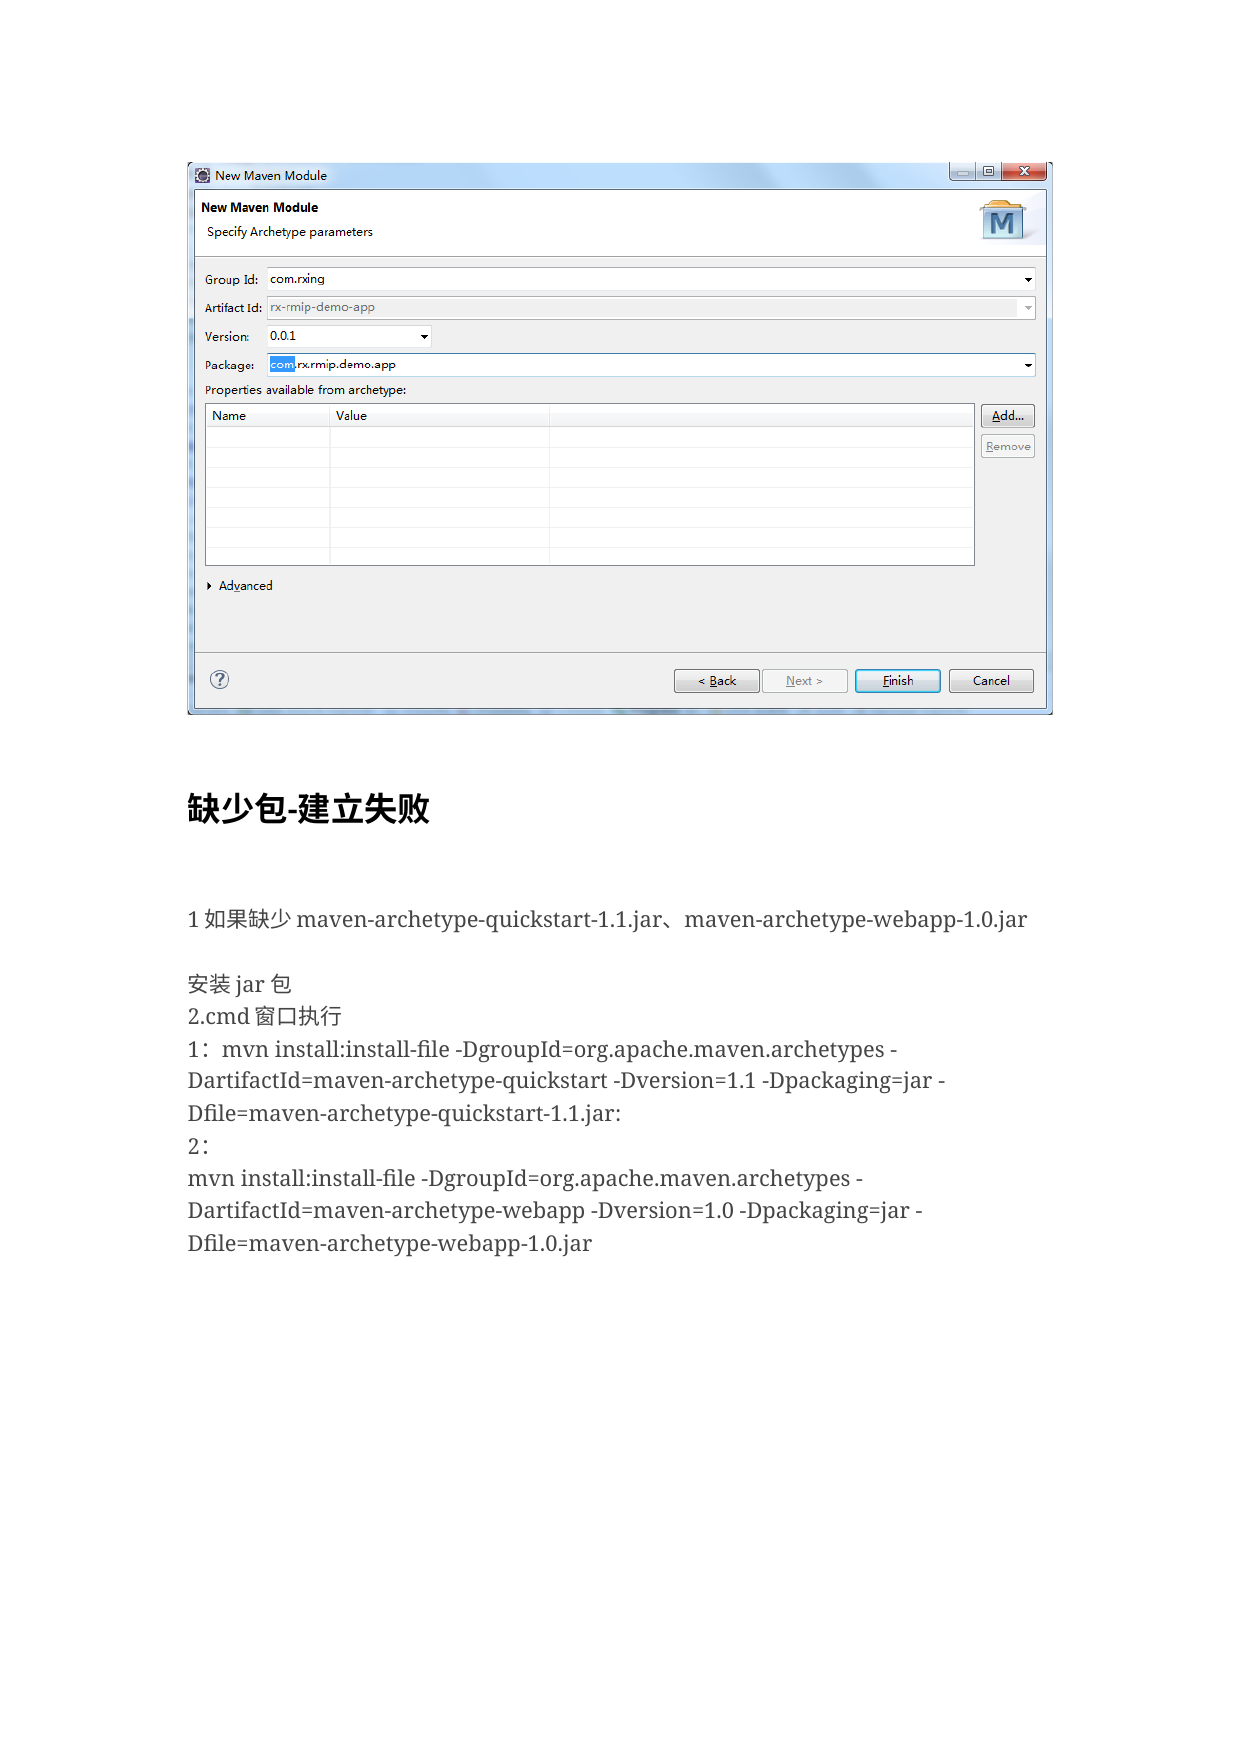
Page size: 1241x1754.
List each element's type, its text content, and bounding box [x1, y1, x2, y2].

text 1：mvn install:install-file -DgroupId=org.apache.maven.archetypes -DartifactId=maven-archetype-quickstart -Dversion=1.1 -Dpackaging=jar -Dfile=maven-archetype-quickstart-1.1.jar: [187, 1031, 1053, 1129]
text 2.cmd窗口执行 [187, 999, 1053, 1031]
text 2： [187, 1129, 1053, 1161]
subtitle 缺少包-建立失败 [187, 774, 1053, 839]
picture [187, 162, 1053, 715]
text 安装jar 包 [187, 966, 1053, 999]
text mvn install:install-file -DgroupId=org.apache.maven.archetypes -DartifactId=maven-archetype-webapp -Dversion=1.0 -Dpackaging=jar -Dfile=maven-archetype-webapp-1.0.jar [187, 1161, 1053, 1259]
text 1如果缺少maven-archetype-quickstart-1.1.jar、maven-archetype-webapp-1.0.jar [187, 901, 1053, 934]
